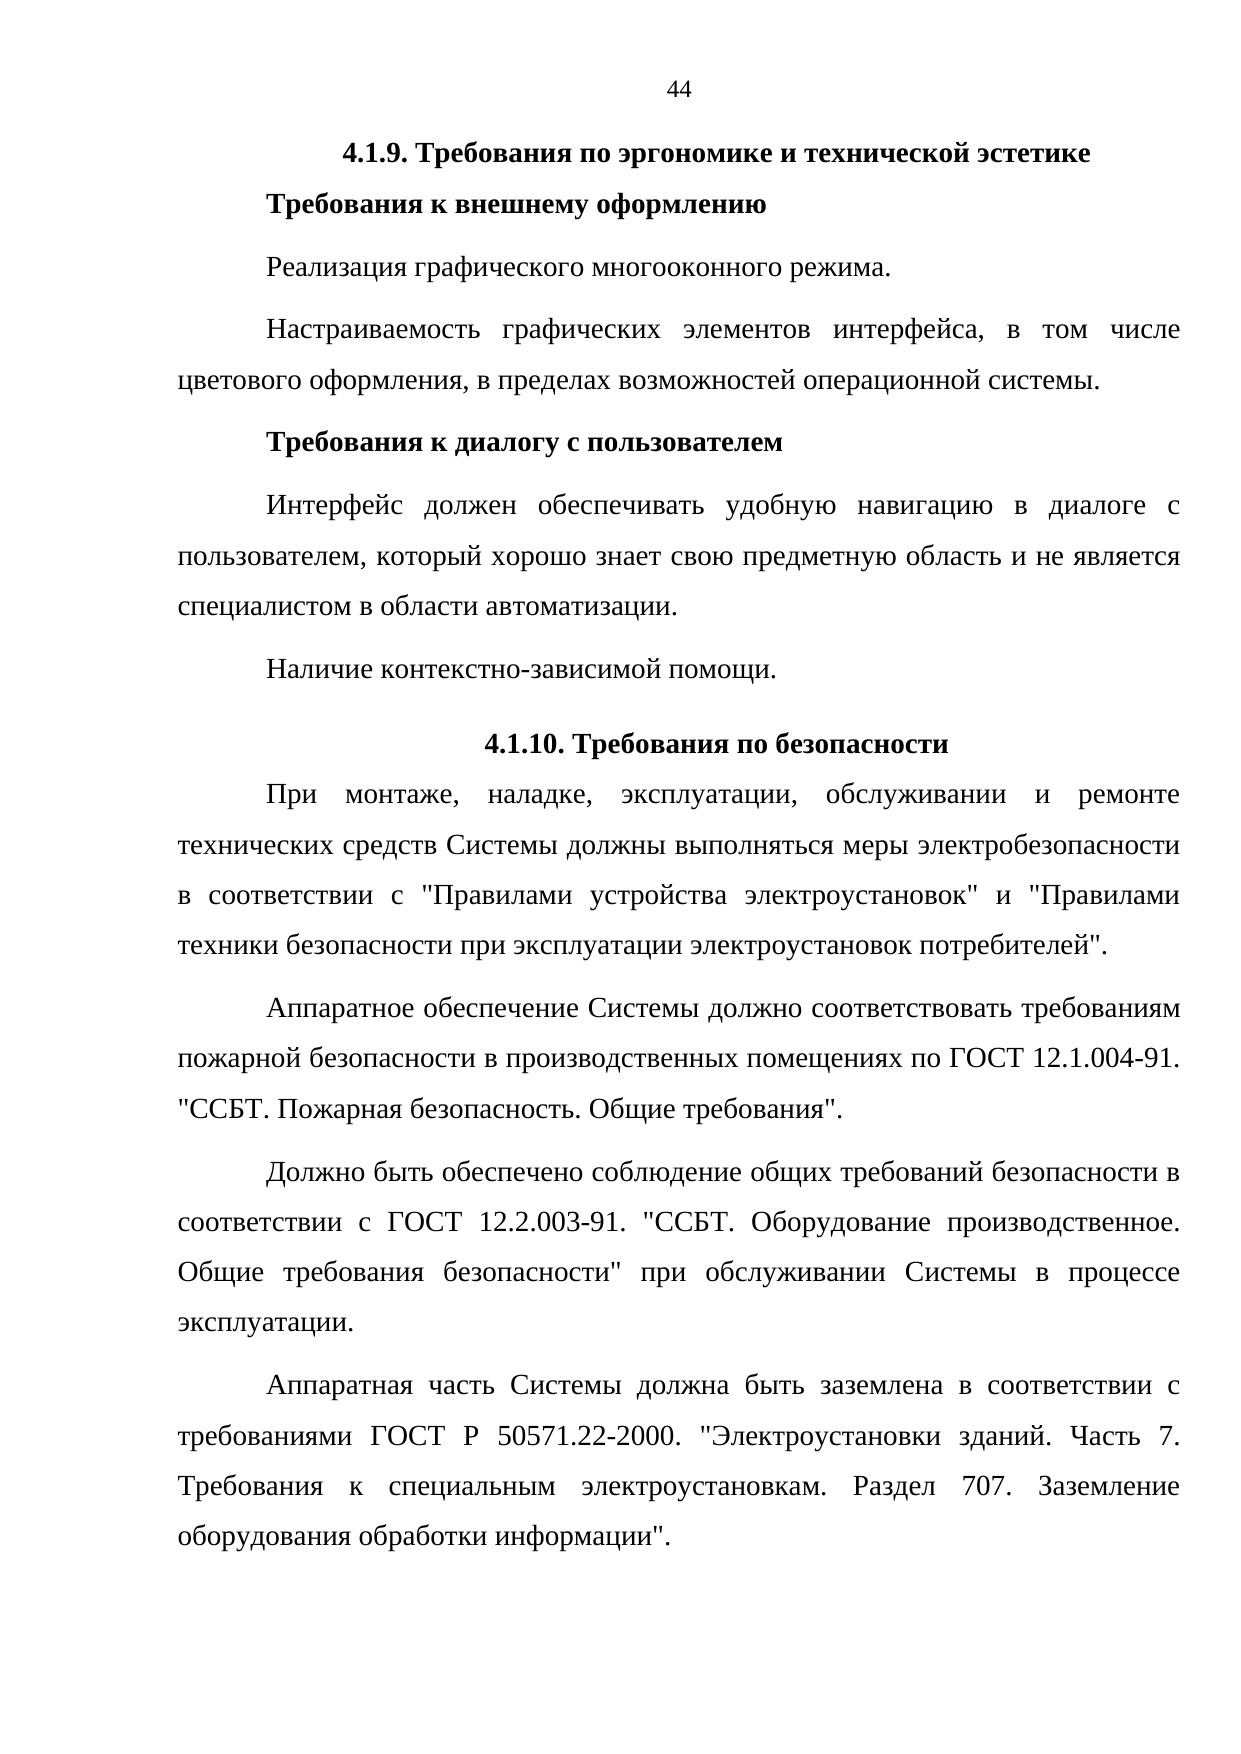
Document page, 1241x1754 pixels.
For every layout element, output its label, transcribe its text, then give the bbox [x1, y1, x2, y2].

text Требования к внешнему оформлению [177, 186, 1181, 219]
text При монтаже, наладке, эксплуатации, обслуживании и ремонте технических средств Системы должны выполняться меры электробезопасности в соответствии с "Правилами устройства электроустановок" и "Правилами техники безопасности при эксплуатации электроустановок потребителей". [177, 776, 1181, 961]
text Наличие контекстно-зависимой помощи. [177, 651, 1181, 684]
text Аппаратное обеспечение Системы должно соответствовать требованиям пожарной безопасности в производственных помещениях по ГОСТ 12.1.004-91. "ССБТ. Пожарная безопасность. Общие требования". [177, 990, 1181, 1124]
subtitle Требования по эргономике и технической эстетике [252, 136, 1181, 169]
text Требования к диалогу с пользователем [177, 424, 1181, 458]
text Должно быть обеспечено соблюдение общих требований безопасности в соответствии с ГОСТ 12.2.003-91. "ССБТ. Оборудование производственное. Общие требования безопасности" при обслуживании Системы в процессе эксплуатации. [177, 1154, 1181, 1338]
subtitle Требования по безопасности [252, 726, 1181, 760]
text Настраиваемость графических элементов интерфейса, в том числе цветового оформления, в пределах возможностей операционной системы. [177, 311, 1181, 395]
text Аппаратная часть Системы должна быть заземлена в соответствии с требованиями ГОСТ Р 50571.22-2000. "Электроустановки зданий. Часть 7. Требования к специальным электроустановкам. Раздел 707. Заземление оборудования обработки информации". [177, 1367, 1181, 1552]
text Интерфейс должен обеспечивать удобную навигацию в диалоге с пользователем, который хорошо знает свою предметную область и не является специалистом в области автоматизации. [177, 487, 1181, 622]
text Реализация графического многооконного режима. [177, 249, 1181, 282]
